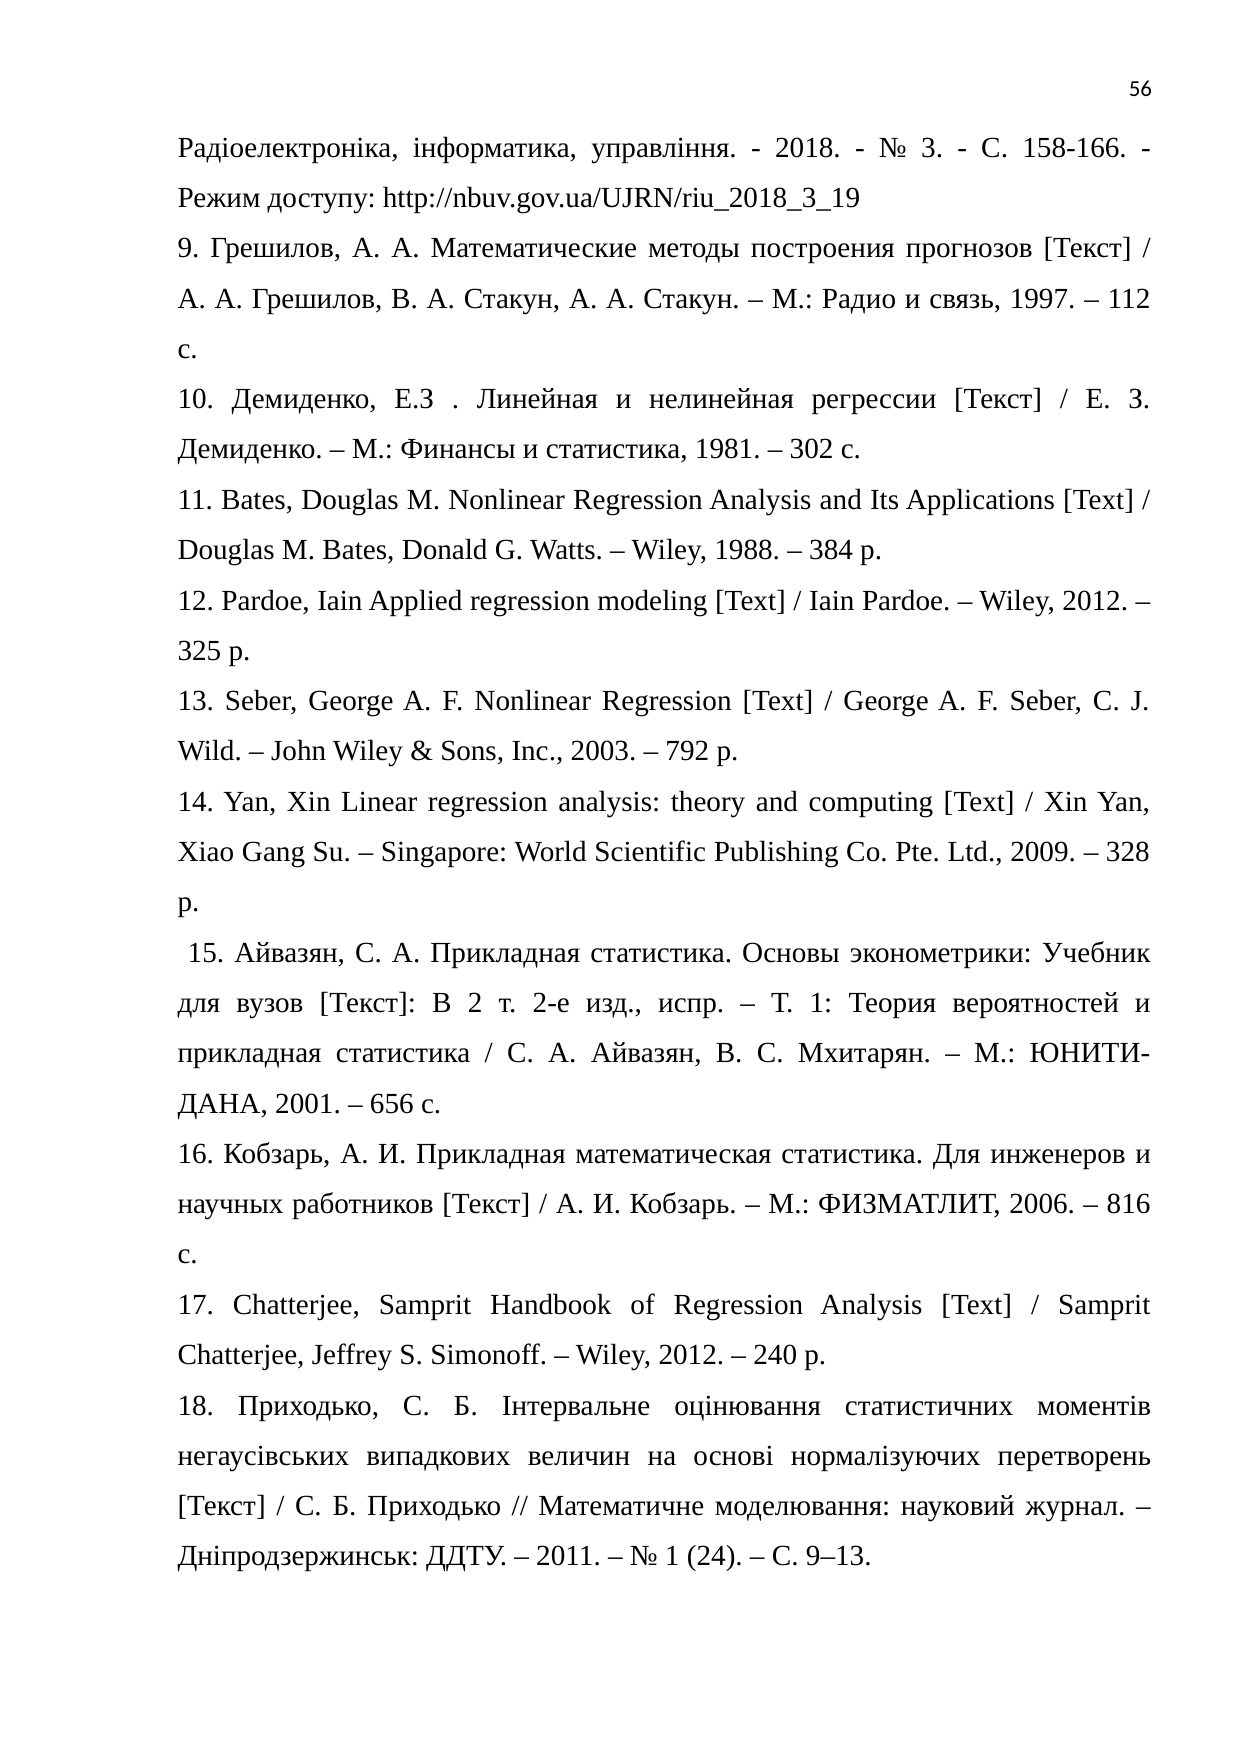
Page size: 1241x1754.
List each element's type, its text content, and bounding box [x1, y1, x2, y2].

text 17. Chatterjee, Samprit Handbook of Regression Analysis [Text] / Samprit Chatterjee, Jeffrey S. Simonoff. – Wiley, 2012. – 240 p. [177, 1287, 1152, 1371]
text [177, 130, 1152, 214]
text 15. Айвазян, С. А. Прикладная статистика. Основы эконометрики: Учебник для вузов [Текст]: В 2 т. 2-е изд., испр. – Т. 1: Теория вероятностей и прикладная статистика / С. А. Айвазян, В. С. Мхитарян. – М.: ЮНИТИ-ДАНА, 2001. – 656 с. [177, 935, 1152, 1119]
text 18. Приходько, С. Б. Інтервальне оцінювання статистичних моментів негаусівських випадкових величин на основі нормалізуючих перетворень [Текст] / С. Б. Приходько // Математичне моделювання: науковий журнал. – Дніпродзержинськ: ДДТУ. – 2011. – № 1 (24). – С. 9–13. [177, 1388, 1152, 1572]
text 12. Pardoe, Iain Applied regression modeling [Text] / Iain Pardoe. – Wiley, 2012. – 325 p. [177, 583, 1152, 666]
text 11. Bates, Douglas M. Nonlinear Regression Analysis and Its Applications [Text] / Douglas M. Bates, Donald G. Watts. – Wiley, 1988. – 384 p. [177, 482, 1152, 566]
text 16. Кобзарь, А. И. Прикладная математическая статистика. Для инженеров и научных работников [Текст] / А. И. Кобзарь. – М.: ФИЗМАТЛИТ, 2006. – 816 с. [177, 1136, 1152, 1270]
text 10. Демиденко, Е.З . Линейная и нелинейная регрессии [Текст] / Е. З. Демиденко. – М.: Финансы и статистика, 1981. – 302 с. [177, 381, 1152, 465]
text 13. Seber, George A. F. Nonlinear Regression [Text] / George A. F. Seber, C. J. Wild. – John Wiley & Sons, Inc., 2003. – 792 p. [177, 683, 1152, 767]
text 9. Грешилов, А. А. Математические методы построения прогнозов [Текст] / А. А. Грешилов, В. А. Стакун, А. А. Стакун. – М.: Радио и связь, 1997. – 112 с. [177, 230, 1152, 364]
text 14. Yan, Xin Linear regression analysis: theory and computing [Text] / Xin Yan, Xiao Gang Su. – Singapore: World Scientific Publishing Co. Pte. Ltd., 2009. – 328 p. [177, 784, 1152, 918]
